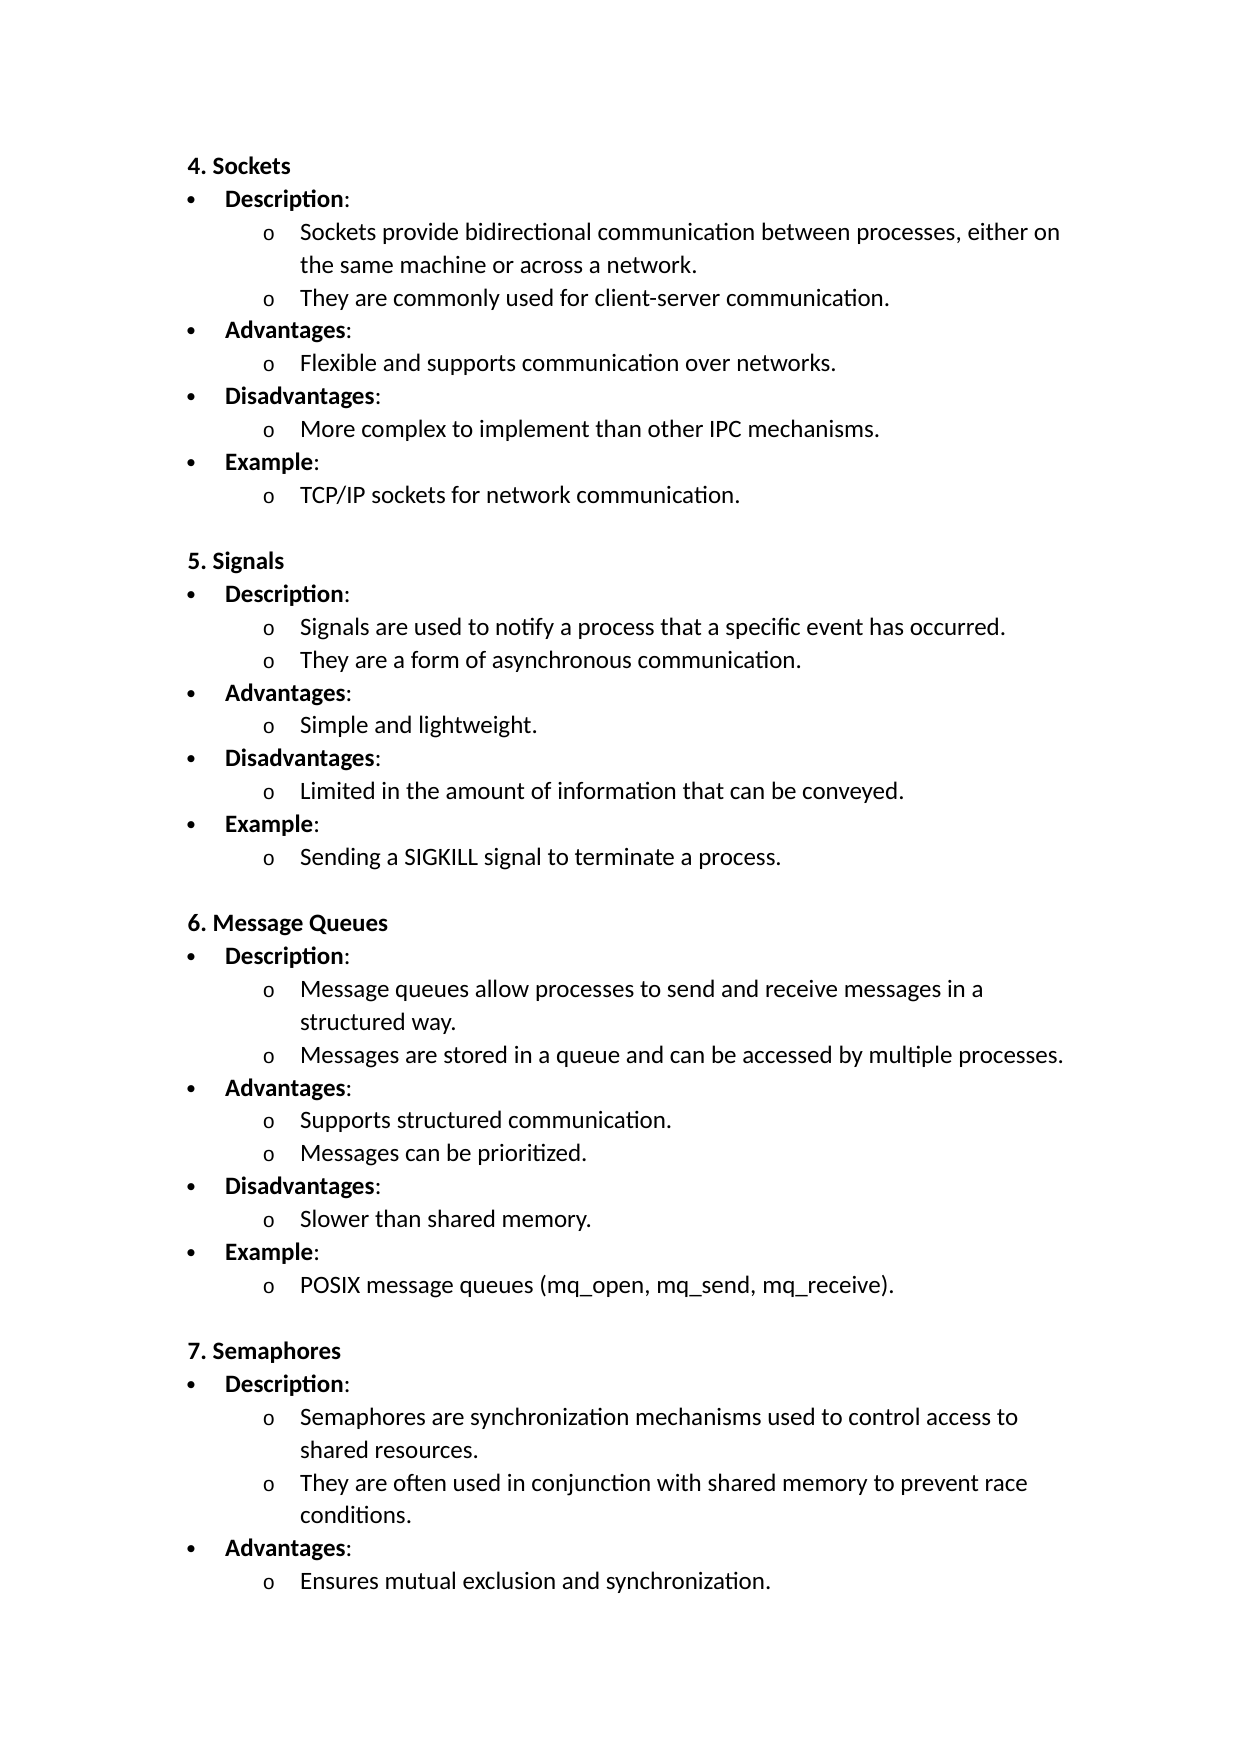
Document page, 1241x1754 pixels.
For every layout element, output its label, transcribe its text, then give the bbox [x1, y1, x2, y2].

list TCP/IP sockets for network communication. [262, 479, 1090, 510]
list Advantages: [187, 1072, 1090, 1102]
list Sending a SIGKILL signal to terminate a process. [262, 841, 1090, 872]
list They are often used in conjunction with shared memory to prevent race conditions. [262, 1467, 1090, 1530]
list Supports structured communication. [262, 1104, 1090, 1135]
list They are commonly used for client-server communication. [262, 282, 1090, 312]
list Messages can be prioritized. [262, 1137, 1090, 1168]
list Advantages: [187, 677, 1090, 707]
list Signals are used to notify a process that a specific event has occurred. [262, 611, 1090, 641]
list Sockets provide bidirectional communication between processes, either on the same machine or across a network. [262, 216, 1090, 279]
list Limited in the amount of information that can be conveyed. [262, 775, 1090, 806]
list Description: [187, 940, 1090, 971]
list 4. Sockets [187, 150, 1090, 181]
list 7. Semaphores [187, 1335, 1090, 1366]
list Flexible and supports communication over networks. [262, 347, 1090, 378]
list Example: [187, 1236, 1090, 1267]
list Message queues allow processes to send and receive messages in a structured way. [262, 973, 1090, 1036]
list Simple and lightweight. [262, 709, 1090, 740]
list They are a form of asynchronous communication. [262, 644, 1090, 674]
list Example: [187, 808, 1090, 839]
list 5. Signals [187, 545, 1090, 576]
list Description: [187, 578, 1090, 608]
list Example: [187, 446, 1090, 477]
list Disadvantages: [187, 380, 1090, 411]
list Messages are stored in a queue and can be accessed by multiple processes. [262, 1039, 1090, 1069]
list Semaphores are synchronization mechanisms used to control access to shared resources. [262, 1401, 1090, 1464]
list Disadvantages: [187, 742, 1090, 773]
list Slower than shared memory. [262, 1203, 1090, 1234]
list Description: [187, 1368, 1090, 1398]
list POSIX message queues (mq_open, mq_send, mq_receive). [262, 1269, 1090, 1300]
list Ensures mutual exclusion and synchronization. [262, 1565, 1090, 1596]
list Advantages: [187, 1532, 1090, 1563]
list 6. Message Queues [187, 907, 1090, 938]
list Description: [187, 183, 1090, 213]
list Advantages: [187, 314, 1090, 345]
list Disadvantages: [187, 1170, 1090, 1201]
list More complex to implement than other IPC mechanisms. [262, 413, 1090, 444]
